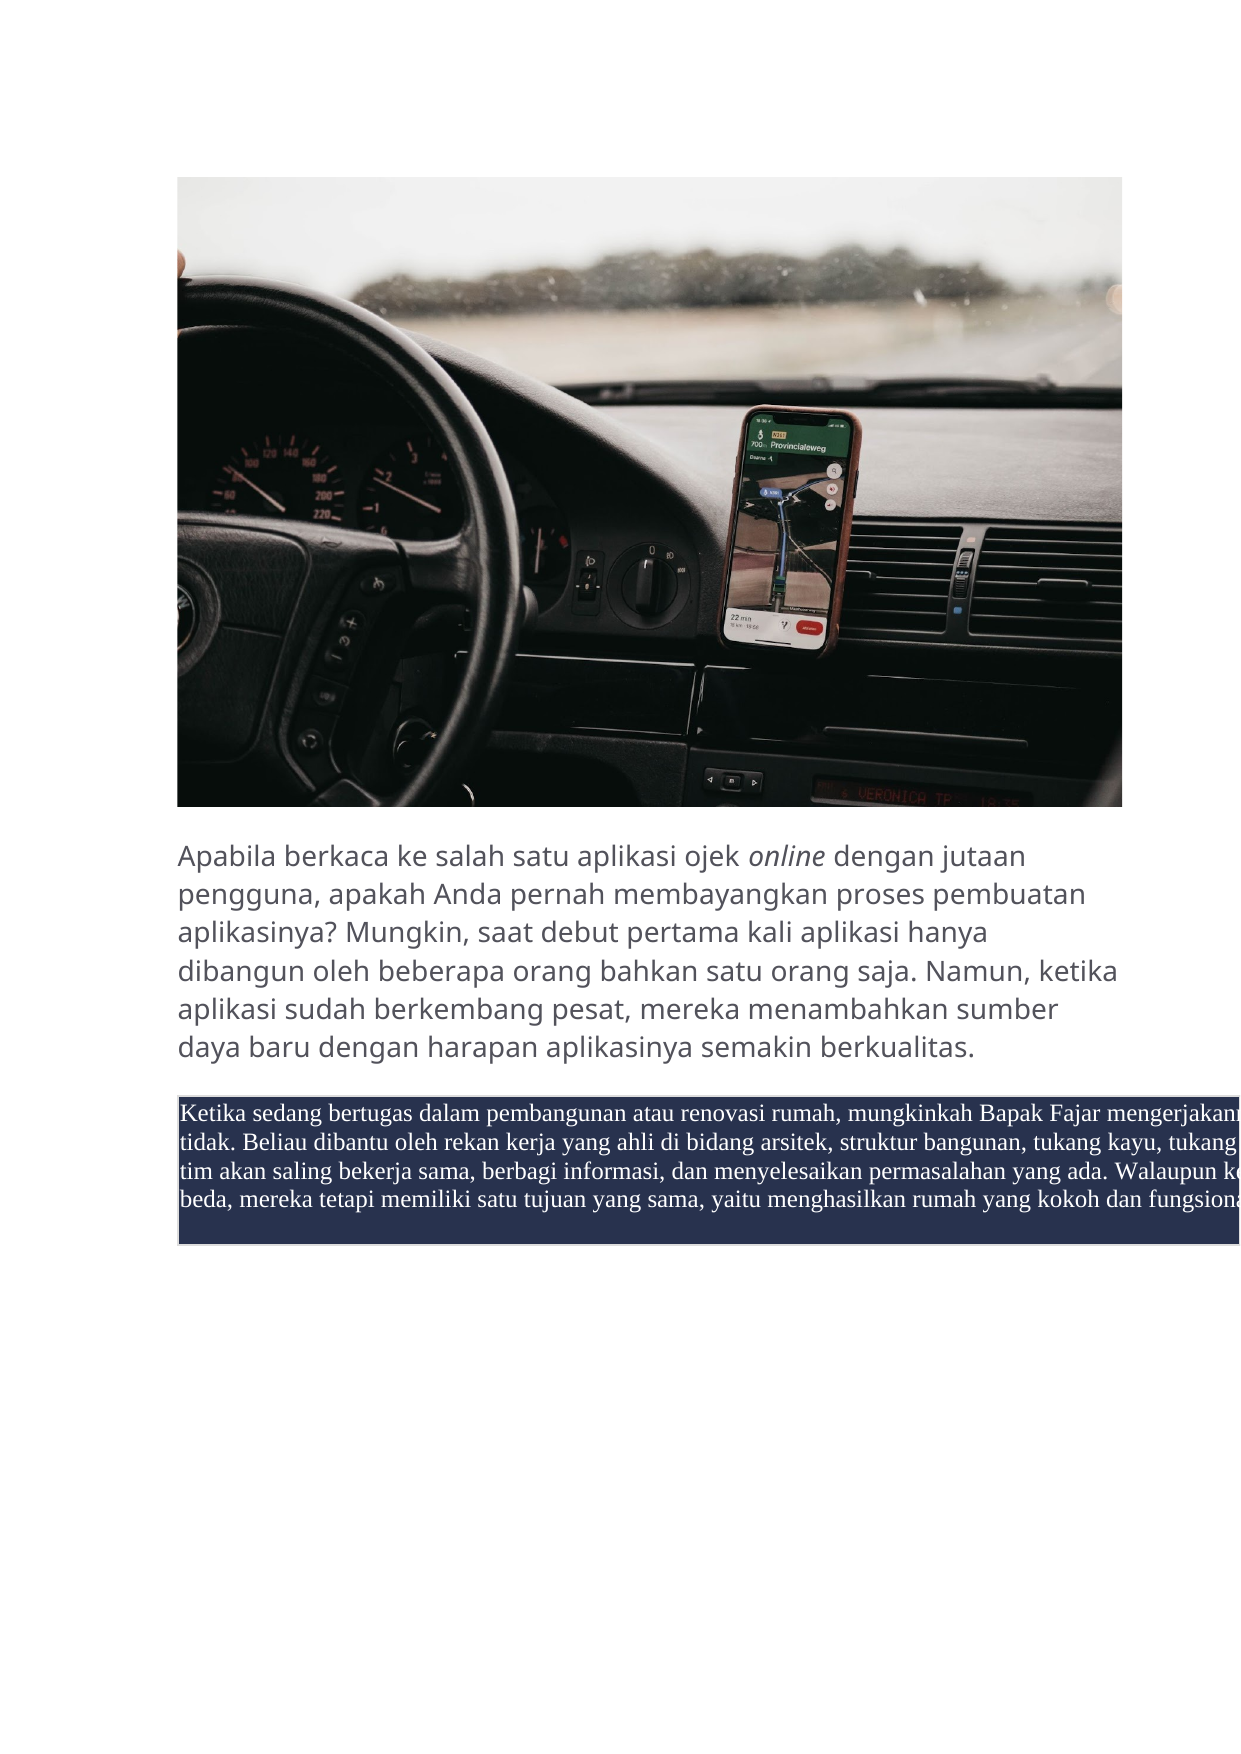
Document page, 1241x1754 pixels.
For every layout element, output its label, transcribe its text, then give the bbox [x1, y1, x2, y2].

text Apabila berkaca ke salah satu aplikasi ojek online dengan jutaan pengguna, apakah Anda pernah membayangkan proses pembuatan aplikasinya? Mungkin, saat debut pertama kali aplikasi hanya dibangun oleh beberapa orang bahkan satu orang saja. Namun, ketika aplikasi sudah berkembang pesat, mereka menambahkan sumber daya baru dengan harapan aplikasinya semakin berkualitas. [177, 836, 1122, 1066]
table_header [179, 1097, 1239, 1244]
picture [177, 177, 1123, 807]
